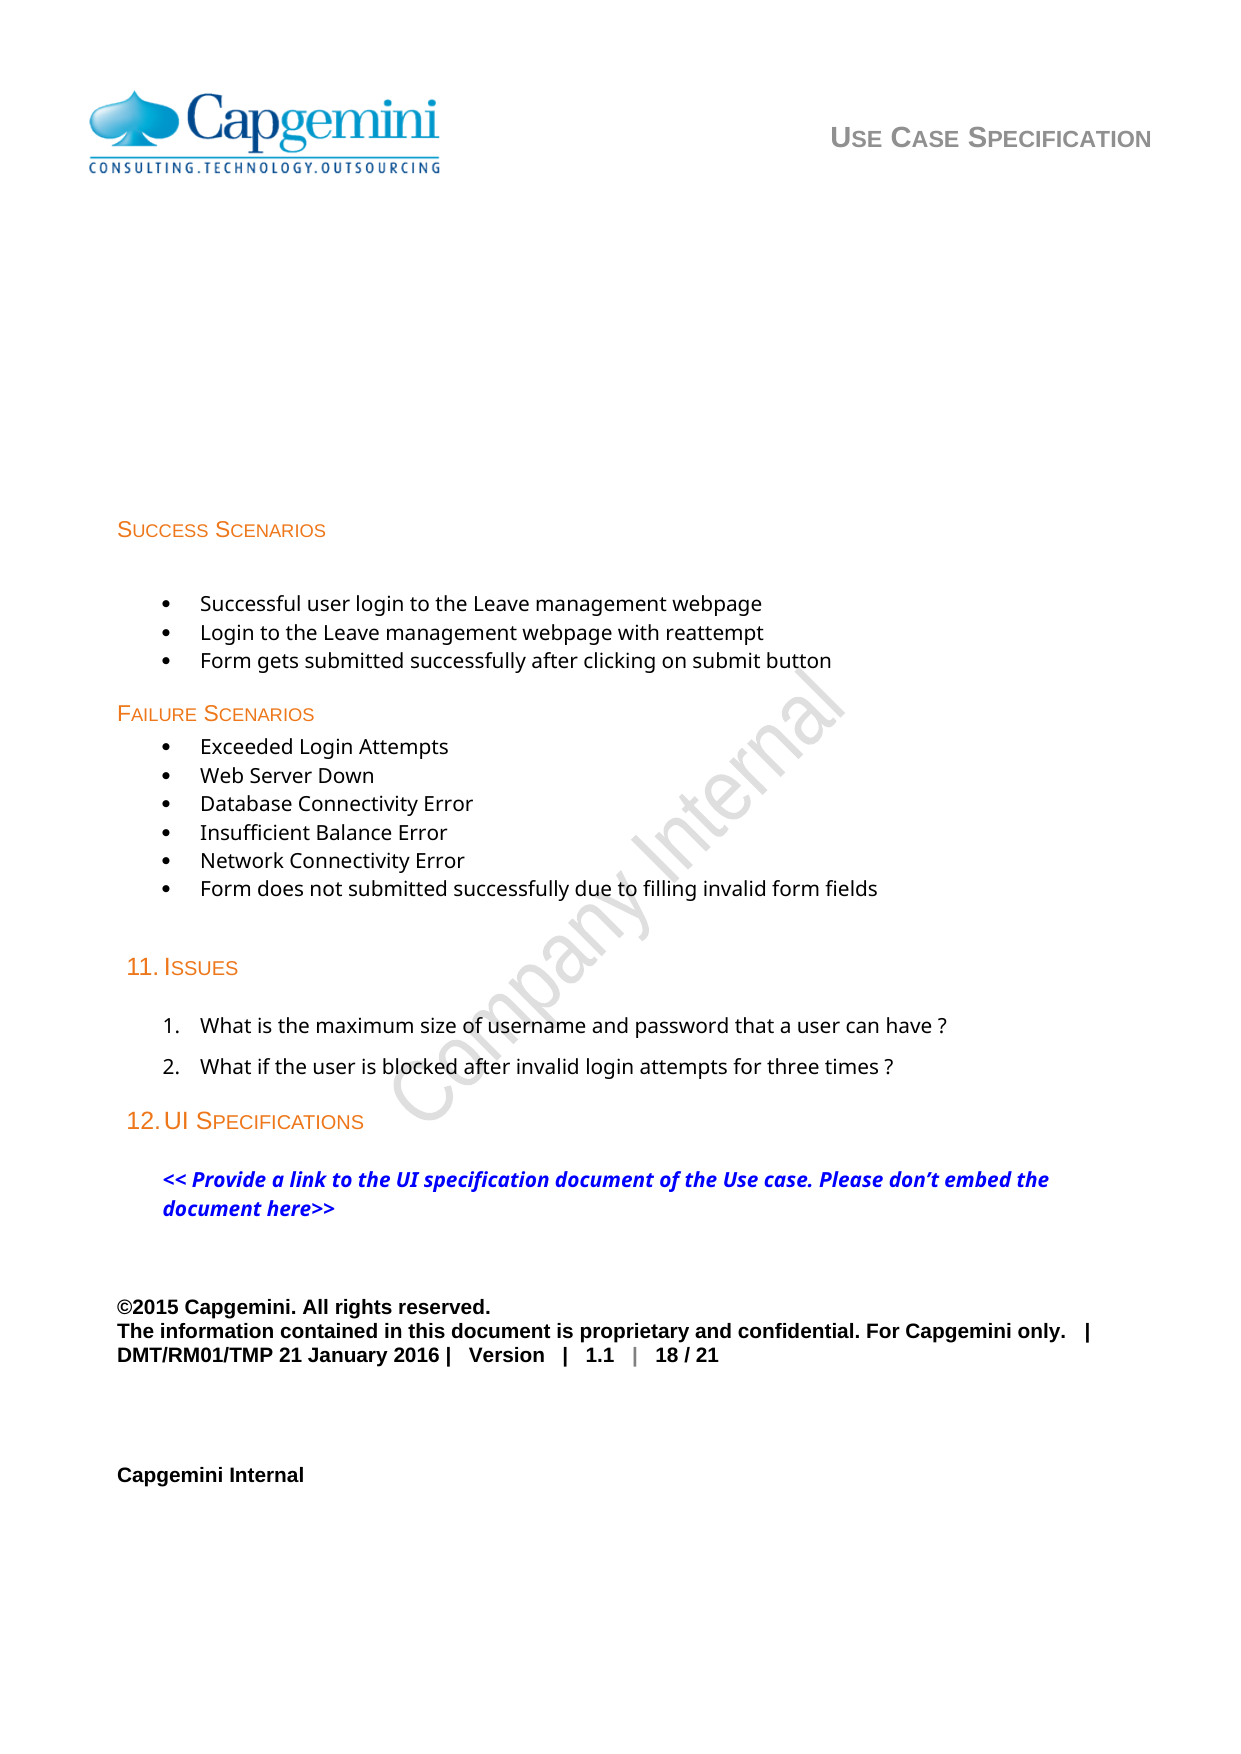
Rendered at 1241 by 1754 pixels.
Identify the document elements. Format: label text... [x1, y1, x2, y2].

list Form gets submitted successfully after clicking on submit button [162, 646, 1152, 675]
subtitle Failure Scenarios [117, 700, 1152, 726]
list Successful user login to the Leave management webpage [162, 589, 1152, 618]
list Insufficient Balance Error [162, 818, 1152, 846]
list Database Connectivity Error [162, 789, 1152, 818]
list Network Connectivity Error [162, 846, 1152, 874]
text << Provide a link to the UI specification document of the Use case. Please don’t embed the document here>> [162, 1165, 1152, 1222]
list Web Server Down [162, 761, 1152, 789]
subtitle UI Specifications [126, 1106, 1152, 1134]
subtitle Issues [126, 952, 1152, 981]
list What is the maximum size of username and password that a user can have ? [162, 1011, 1152, 1040]
list Exceeded Login Attempts [162, 732, 1152, 761]
picture [87, 89, 443, 177]
list What if the user is blocked after invalid login attempts for three times ? [162, 1052, 1152, 1081]
subtitle Success Scenarios [117, 516, 1152, 542]
list Form does not submitted successfully due to filling invalid form fields [162, 874, 1152, 903]
list Login to the Leave management webpage with reattempt [162, 618, 1152, 646]
